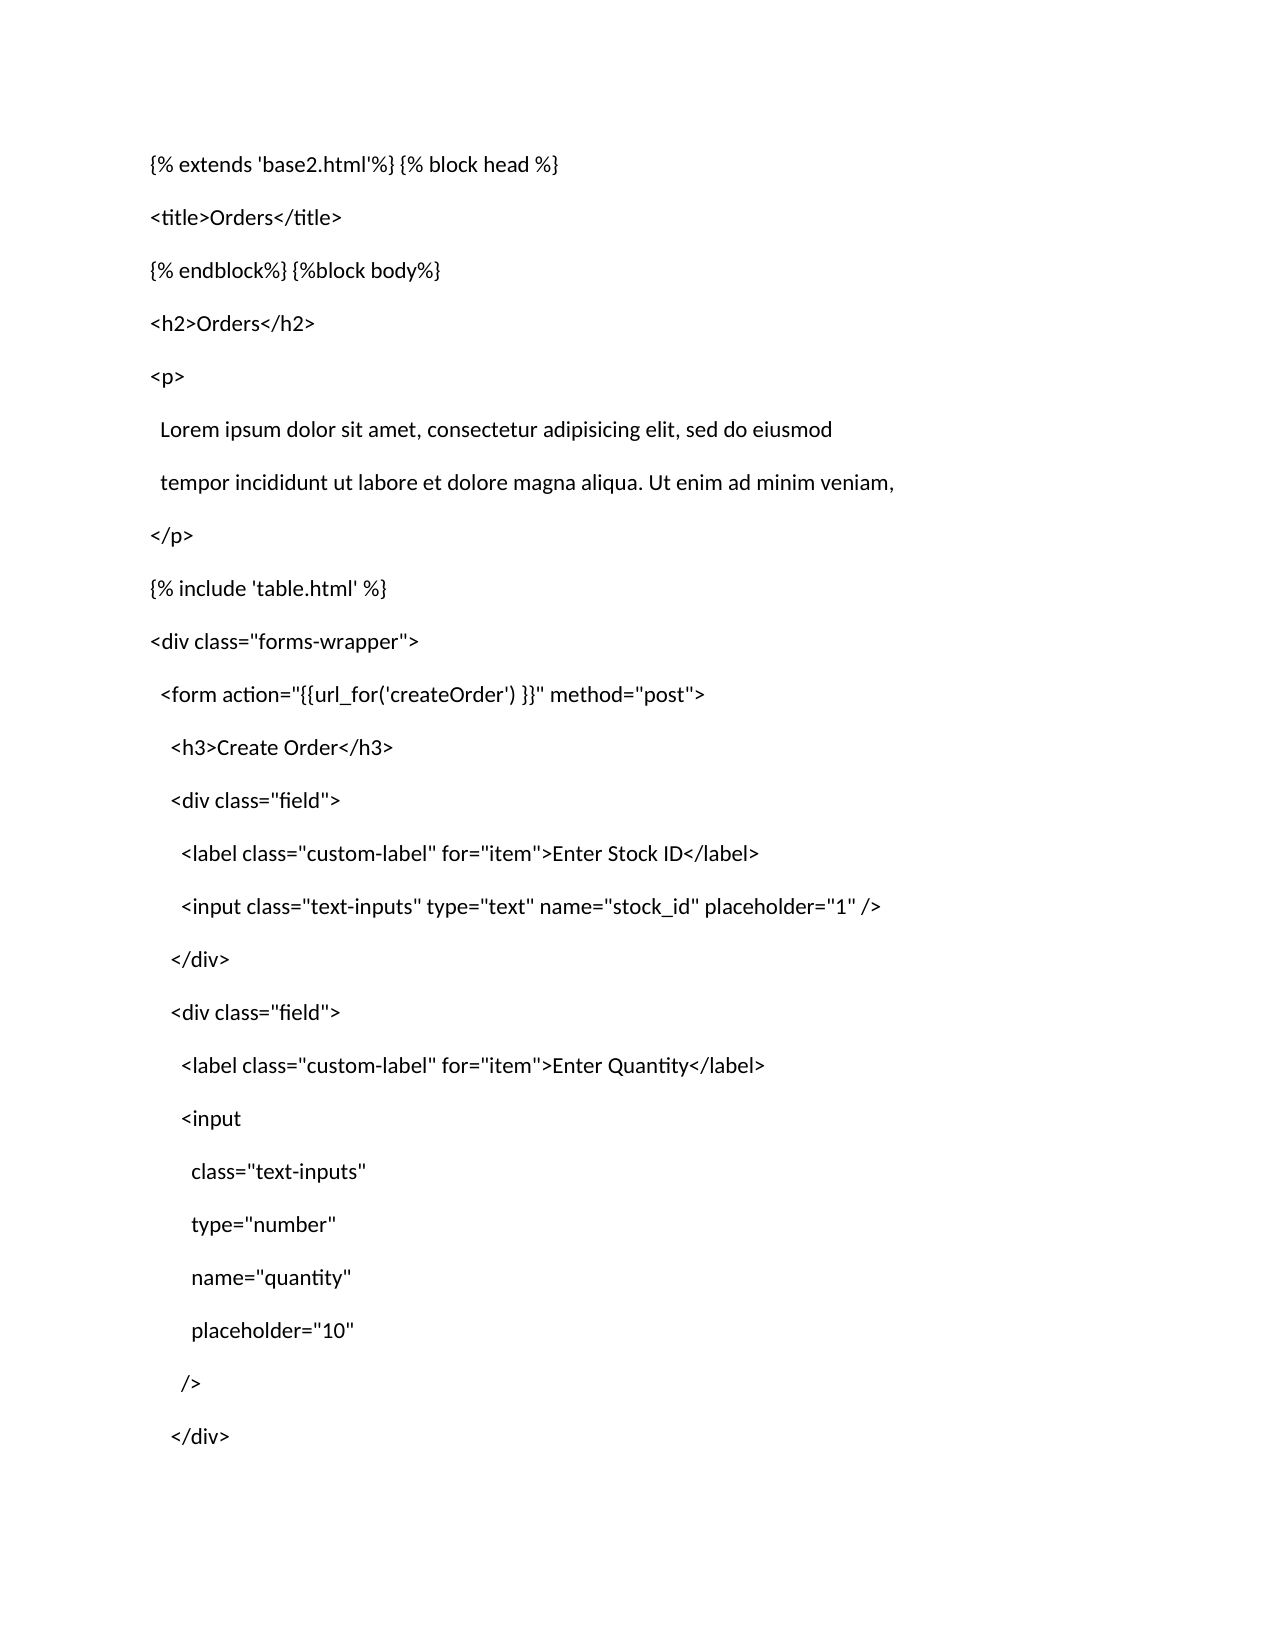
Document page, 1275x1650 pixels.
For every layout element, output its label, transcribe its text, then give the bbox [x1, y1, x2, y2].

text <p> [150, 362, 1125, 390]
text Lorem ipsum dolor sit amet, consectetur adipisicing elit, sed do eiusmod [150, 415, 1125, 443]
text placeholder="10" [150, 1316, 1125, 1344]
text <h3>Create Order</h3> [150, 733, 1125, 761]
text <div class="forms-wrapper"> [150, 627, 1125, 655]
text {% include 'table.html' %} [150, 574, 1125, 602]
text </div> [150, 945, 1125, 973]
text <title>Orders</title> [150, 203, 1125, 231]
text <h2>Orders</h2> [150, 309, 1125, 337]
text tempor incididunt ut labore et dolore magna aliqua. Ut enim ad minim veniam, [150, 468, 1125, 496]
text {% extends 'base2.html'%} {% block head %} [150, 150, 1125, 178]
text </p> [150, 521, 1125, 549]
text type="number" [150, 1210, 1125, 1238]
text </div> [150, 1422, 1125, 1451]
text <label class="custom-label" for="item">Enter Stock ID</label> [150, 839, 1125, 867]
text {% endblock%} {%block body%} [150, 256, 1125, 284]
text <div class="field"> [150, 998, 1125, 1026]
text name="quantity" [150, 1263, 1125, 1291]
text <div class="field"> [150, 786, 1125, 814]
text <input [150, 1104, 1125, 1132]
text <input class="text-inputs" type="text" name="stock_id" placeholder="1" /> [150, 892, 1125, 920]
text class="text-inputs" [150, 1157, 1125, 1185]
text <form action="{{url_for('createOrder') }}" method="post"> [150, 680, 1125, 708]
text /> [150, 1369, 1125, 1397]
text <label class="custom-label" for="item">Enter Quantity</label> [150, 1051, 1125, 1079]
